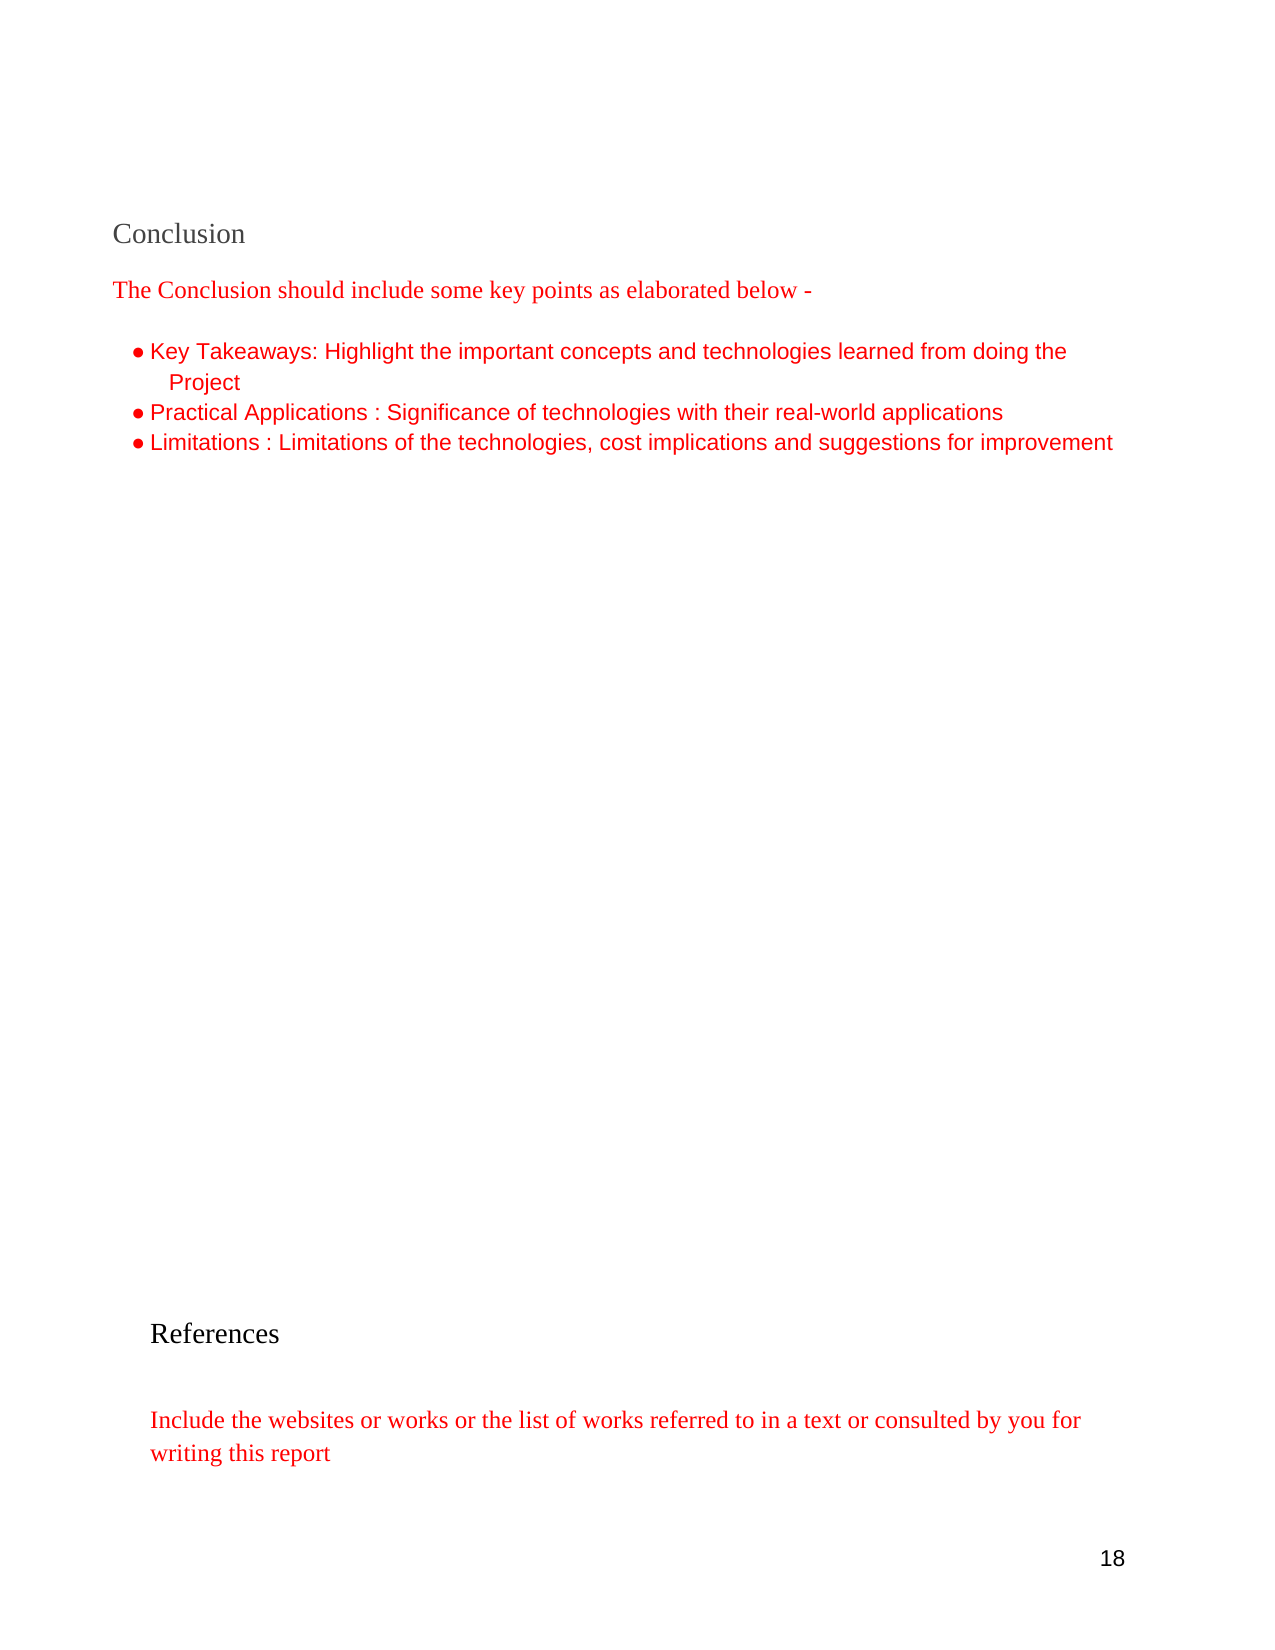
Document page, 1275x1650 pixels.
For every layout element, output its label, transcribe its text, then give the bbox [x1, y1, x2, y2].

subtitle Conclusion [112, 216, 1125, 250]
list Practical Applications : Significance of technologies with their real-world applications [131, 399, 1125, 425]
subtitle References [150, 1316, 1125, 1349]
list Key Takeaways: Highlight the important concepts and technologies learned from doing the Project [131, 338, 1125, 395]
text Include the websites or works or the list of works referred to in a text or consulted by you for writing this report [150, 1406, 1125, 1467]
text The Conclusion should include some key points as elaborated below - [112, 275, 1125, 304]
list Limitations : Limitations of the technologies, cost implications and suggestions for improvement [131, 429, 1125, 455]
